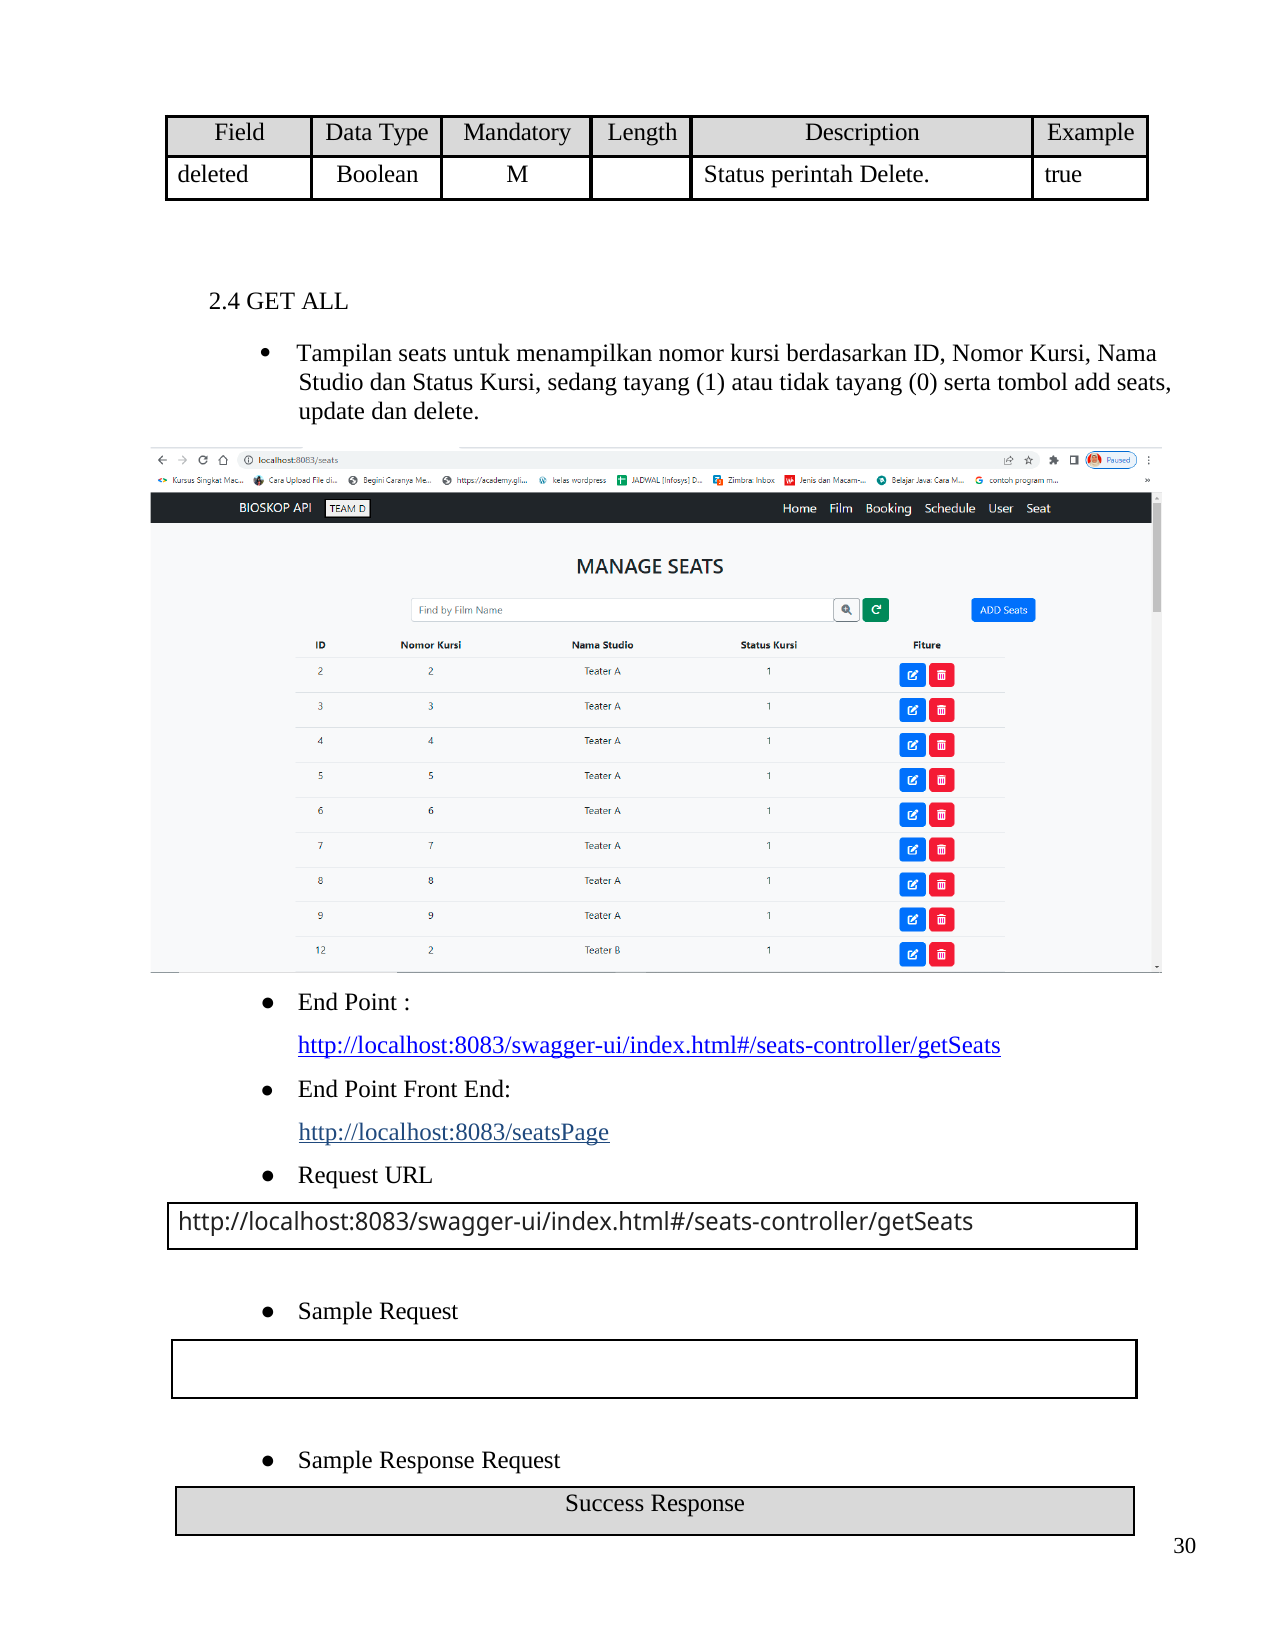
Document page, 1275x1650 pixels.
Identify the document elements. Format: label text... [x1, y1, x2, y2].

list End Point : [260, 987, 1196, 1016]
picture [150, 447, 1162, 973]
table_header Description [693, 118, 1031, 155]
table_header Mandatory [443, 118, 589, 155]
list Request URL [260, 1160, 1196, 1189]
table_header Field [168, 118, 310, 155]
list End Point Front End: [260, 1074, 1196, 1102]
list GET ALL [209, 286, 1196, 315]
table_cell Boolean [313, 158, 440, 198]
table_cell [593, 158, 689, 198]
list http://localhost:8083/swagger-ui/index.html#/seats-controller/getSeats [298, 1031, 1196, 1059]
list Sample Response Request [260, 1445, 1196, 1473]
table_cell true [1034, 158, 1146, 198]
text http://localhost:8083/seatsPage [298, 1117, 1196, 1146]
table_cell Status perintah Delete. [693, 158, 1031, 198]
list Tampilan seats untuk menampilkan nomor kursi berdasarkan ID, Nomor Kursi, Nama Studio dan Status Kursi, sedang tayang (1) atau tidak tayang (0) serta tombol add seats, update dan delete. [261, 338, 1196, 425]
table_header Length [593, 118, 689, 155]
table_cell M [443, 158, 589, 198]
table_cell deleted [168, 158, 310, 198]
table_header Example [1034, 118, 1146, 155]
table_header Data Type [313, 118, 440, 155]
list Sample Request [260, 1296, 1196, 1325]
